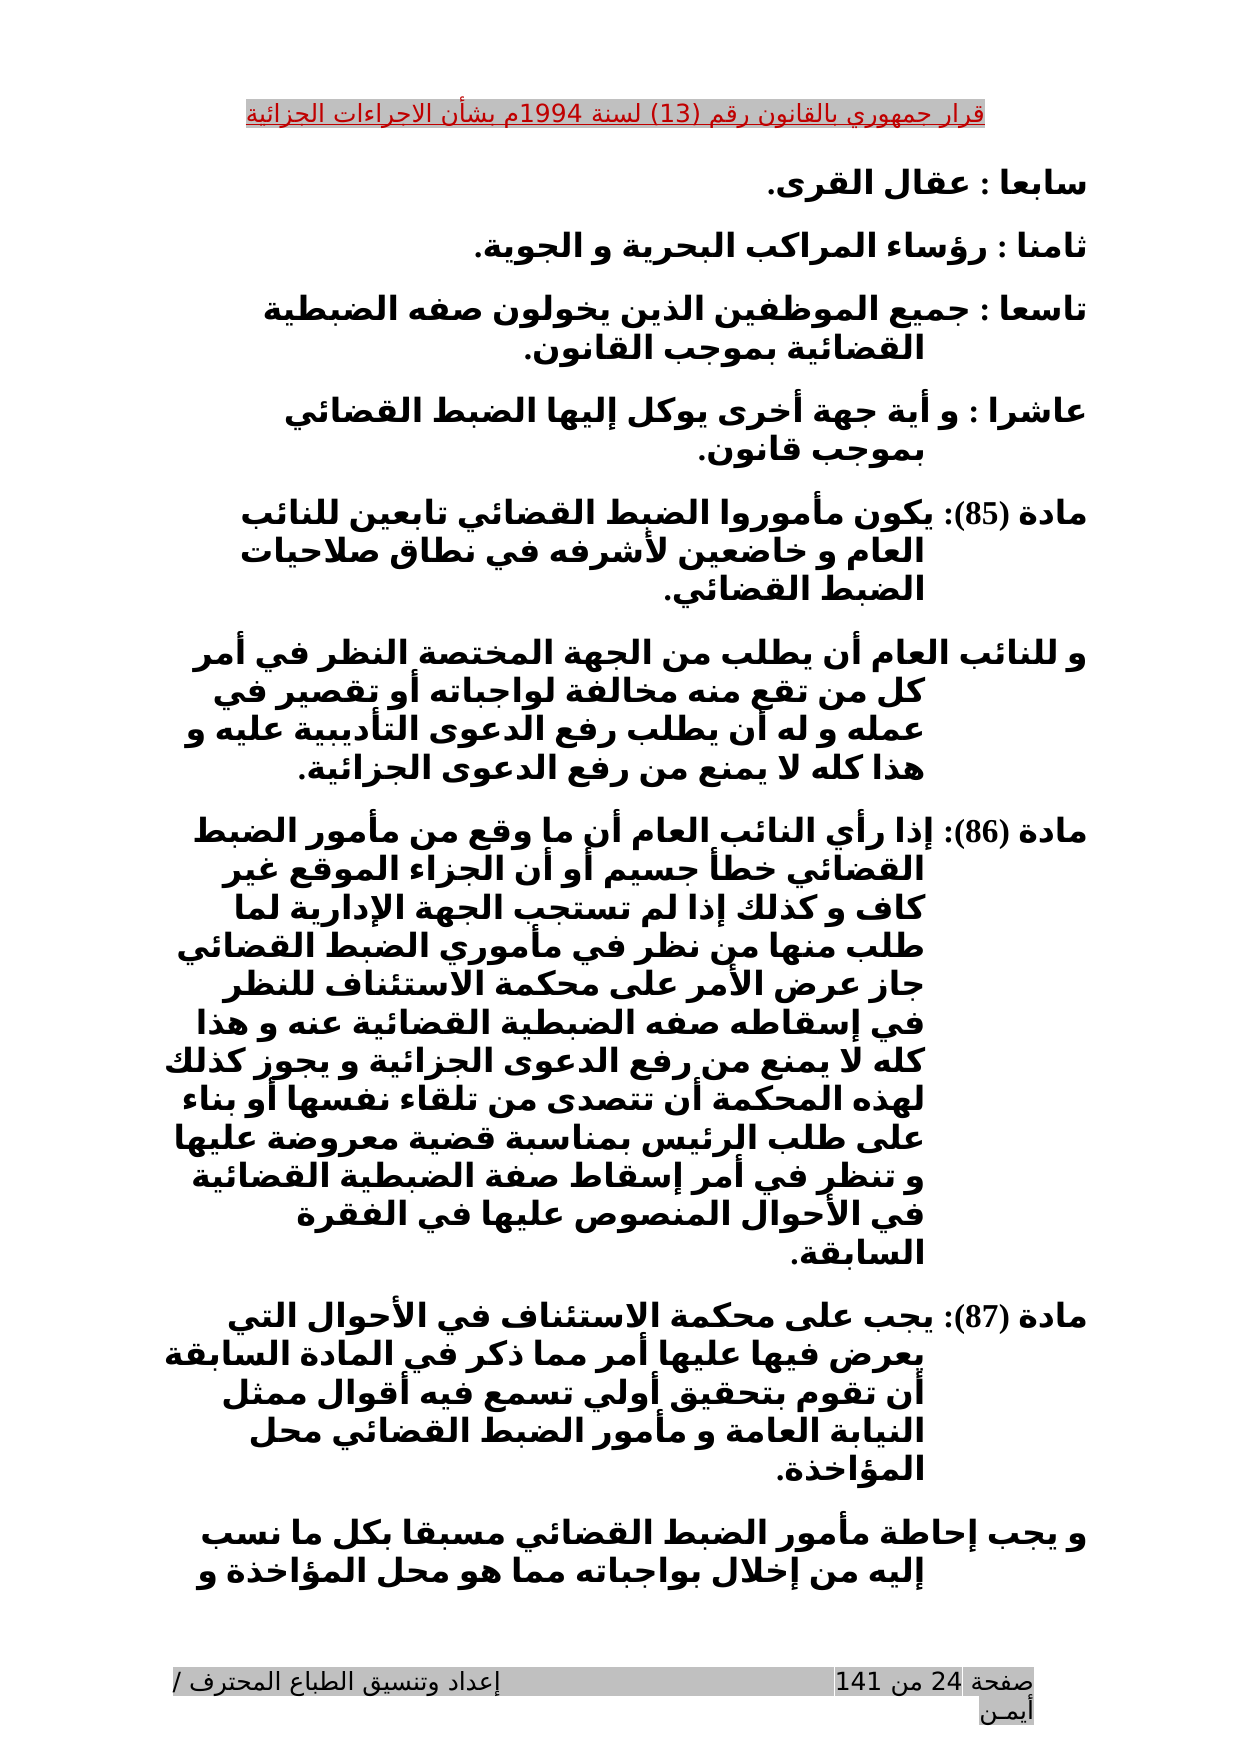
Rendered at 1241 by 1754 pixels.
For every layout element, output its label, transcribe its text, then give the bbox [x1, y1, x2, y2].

text مادة (86): إذا رأي النائب العام أن ما وقع من مأمور الضبط القضائي خطأ جسيم أو أن الجزاء الموقع غير كاف و كذلك إذا لم تستجب الجهة الإدارية لما طلب منها من نظر في مأموري الضبط القضائي جاز عرض الأمر على محكمة الاستئناف للنظر في إسقاطه صفه الضبطية القضائية عنه و هذا كله لا يمنع من رفع الدعوى الجزائية و يجوز كذلك لهذه المحكمة أن تتصدى من تلقاء نفسها أو بناء على طلب الرئيس بمناسبة قضية معروضة عليها و تنظر في أمر إسقاط صفة الضبطية القضائية في الأحوال المنصوص عليها في الفقرة السابقة. [162, 811, 1088, 1271]
text تاسعا : جميع الموظفين الذين يخولون صفه الضبطية القضائية بموجب القانون. [162, 290, 1088, 366]
text ثامنا : رؤساء المراكب البحرية و الجوية. [162, 226, 1088, 265]
text سابعا : عقال القرى. [162, 163, 1088, 201]
text مادة (87): يجب على محكمة الاستئناف في الأحوال التي يعرض فيها عليها أمر مما ذكر في المادة السابقة أن تقوم بتحقيق أولي تسمع فيه أقوال ممثل النيابة العامة و مأمور الضبط القضائي محل المؤاخذة. [162, 1296, 1088, 1488]
text مادة (85): يكون مأموروا الضبط القضائي تابعين للنائب العام و خاضعين لأشرفه في نطاق صلاحيات الضبط القضائي. [162, 493, 1088, 608]
text عاشرا : و أية جهة أخرى يوكل إليها الضبط القضائي بموجب قانون. [162, 391, 1088, 468]
text و للنائب العام أن يطلب من الجهة المختصة النظر في أمر كل من تقع منه مخالفة لواجباته أو تقصير في عمله و له أن يطلب رفع الدعوى التأديبية عليه و هذا كله لا يمنع من رفع الدعوى الجزائية. [162, 633, 1088, 786]
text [162, 1513, 1088, 1590]
